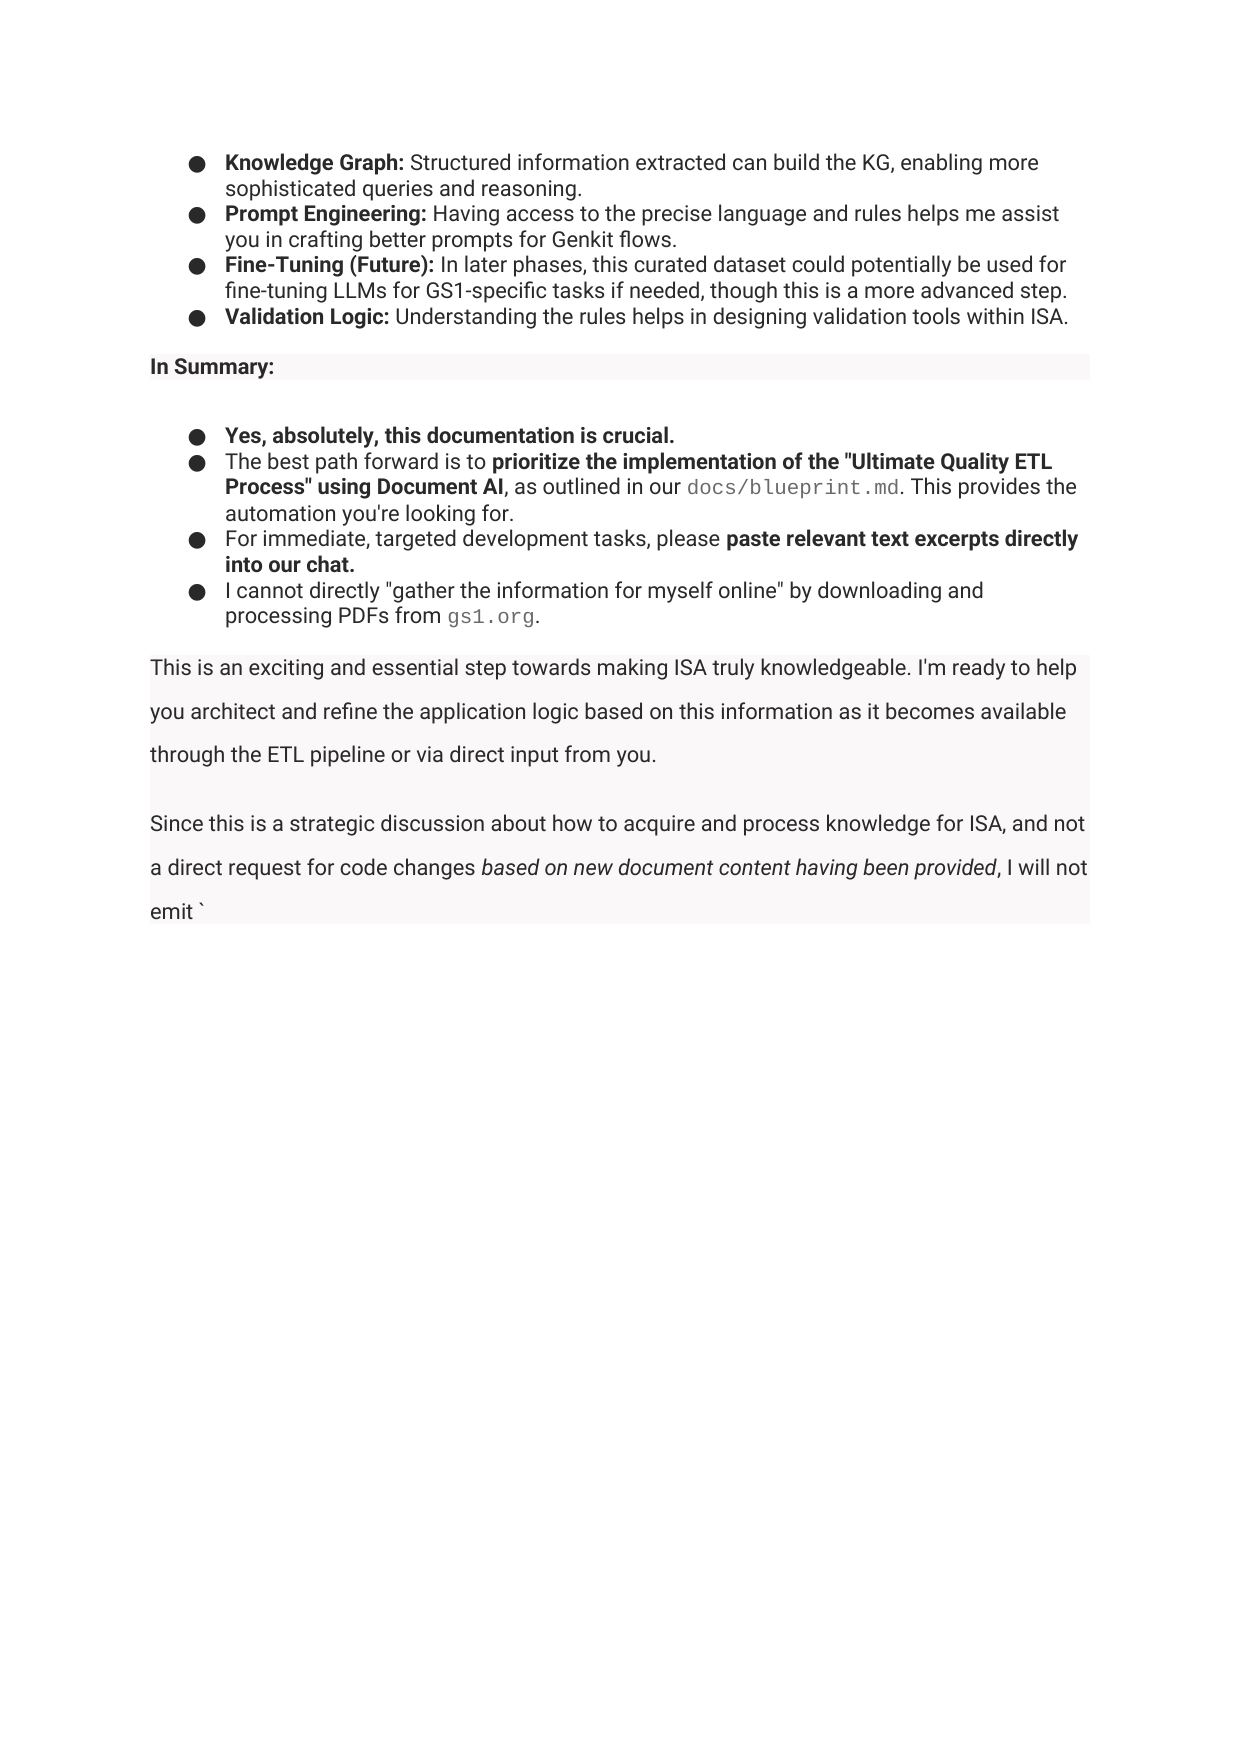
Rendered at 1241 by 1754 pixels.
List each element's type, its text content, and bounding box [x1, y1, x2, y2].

list For immediate, targeted development tasks, please paste relevant text excerpts directly into our chat. [187, 527, 1090, 578]
list Yes, absolutely, this documentation is crucial. [187, 423, 1090, 449]
list The best path forward is to prioritize the implementation of the "Ultimate Quality ETL Process" using Document AI, as outlined in our docs/blueprint.md. This provides the automation you're looking for. [187, 449, 1090, 527]
list I cannot directly "gather the information for myself online" by downloading and processing PDFs from gs1.org. [187, 578, 1090, 630]
text This is an exciting and essential step towards making ISA truly knowledgeable. I'm ready to help you architect and refine the application logic based on this information as it becomes available through the ETL pipeline or via direct input from you. [150, 655, 1090, 768]
text Since this is a strategic discussion about how to acquire and process knowledge for ISA, and not a direct request for code changes based on new document content having been provided, I will not emit ` [150, 811, 1090, 924]
list Knowledge Graph: Structured information extracted can build the KG, enabling more sophisticated queries and reasoning. [187, 150, 1090, 201]
text In Summary: [150, 354, 1090, 380]
list Prompt Engineering: Having access to the precise language and rules helps me assist you in crafting better prompts for Genkit flows. [187, 201, 1090, 252]
list Fine-Tuning (Future): In later phases, this curated dataset could potentially be used for fine-tuning LLMs for GS1-specific tasks if needed, though this is a more advanced step. [187, 252, 1090, 304]
list Validation Logic: Understanding the rules helps in designing validation tools within ISA. [187, 304, 1090, 329]
